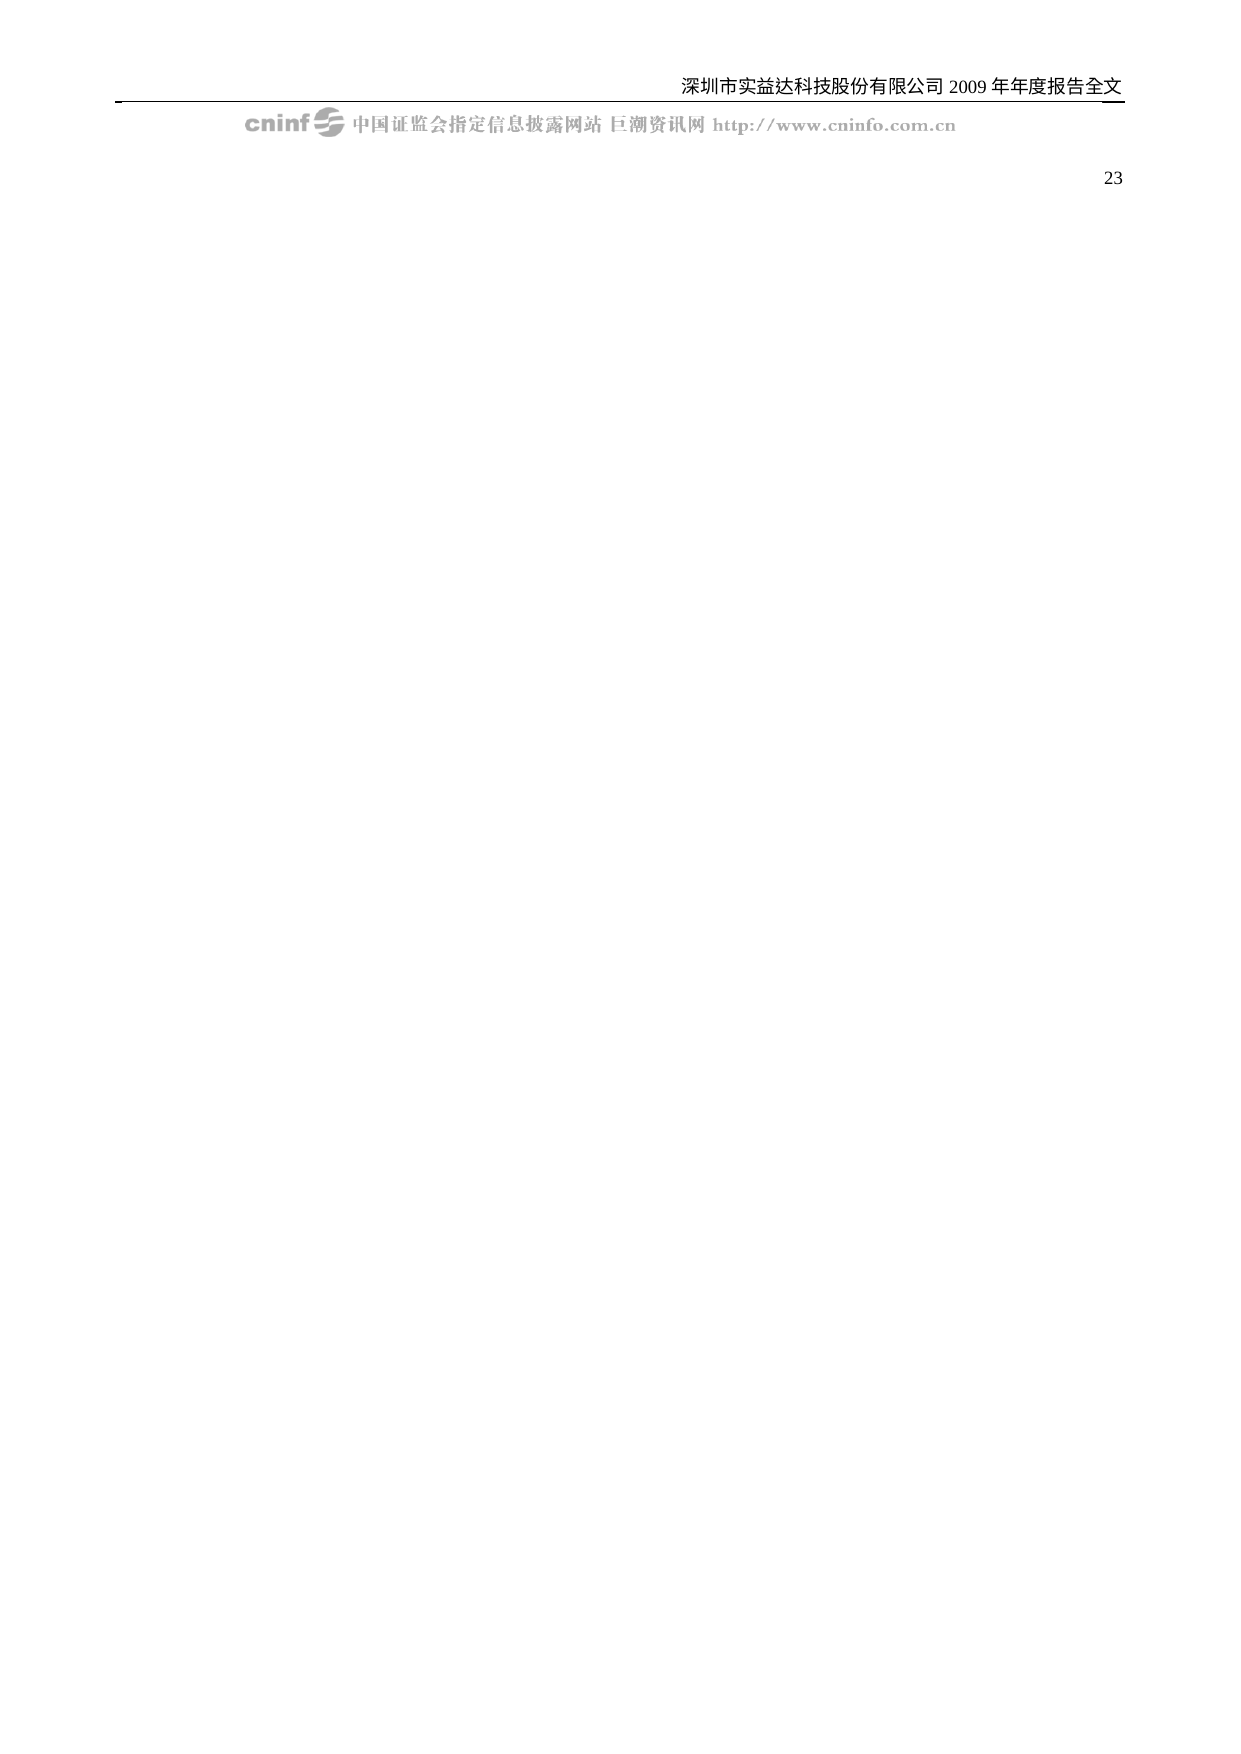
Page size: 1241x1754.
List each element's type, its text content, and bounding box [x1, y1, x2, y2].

text 23 [102, 167, 1122, 189]
picture [122, 102, 1103, 154]
